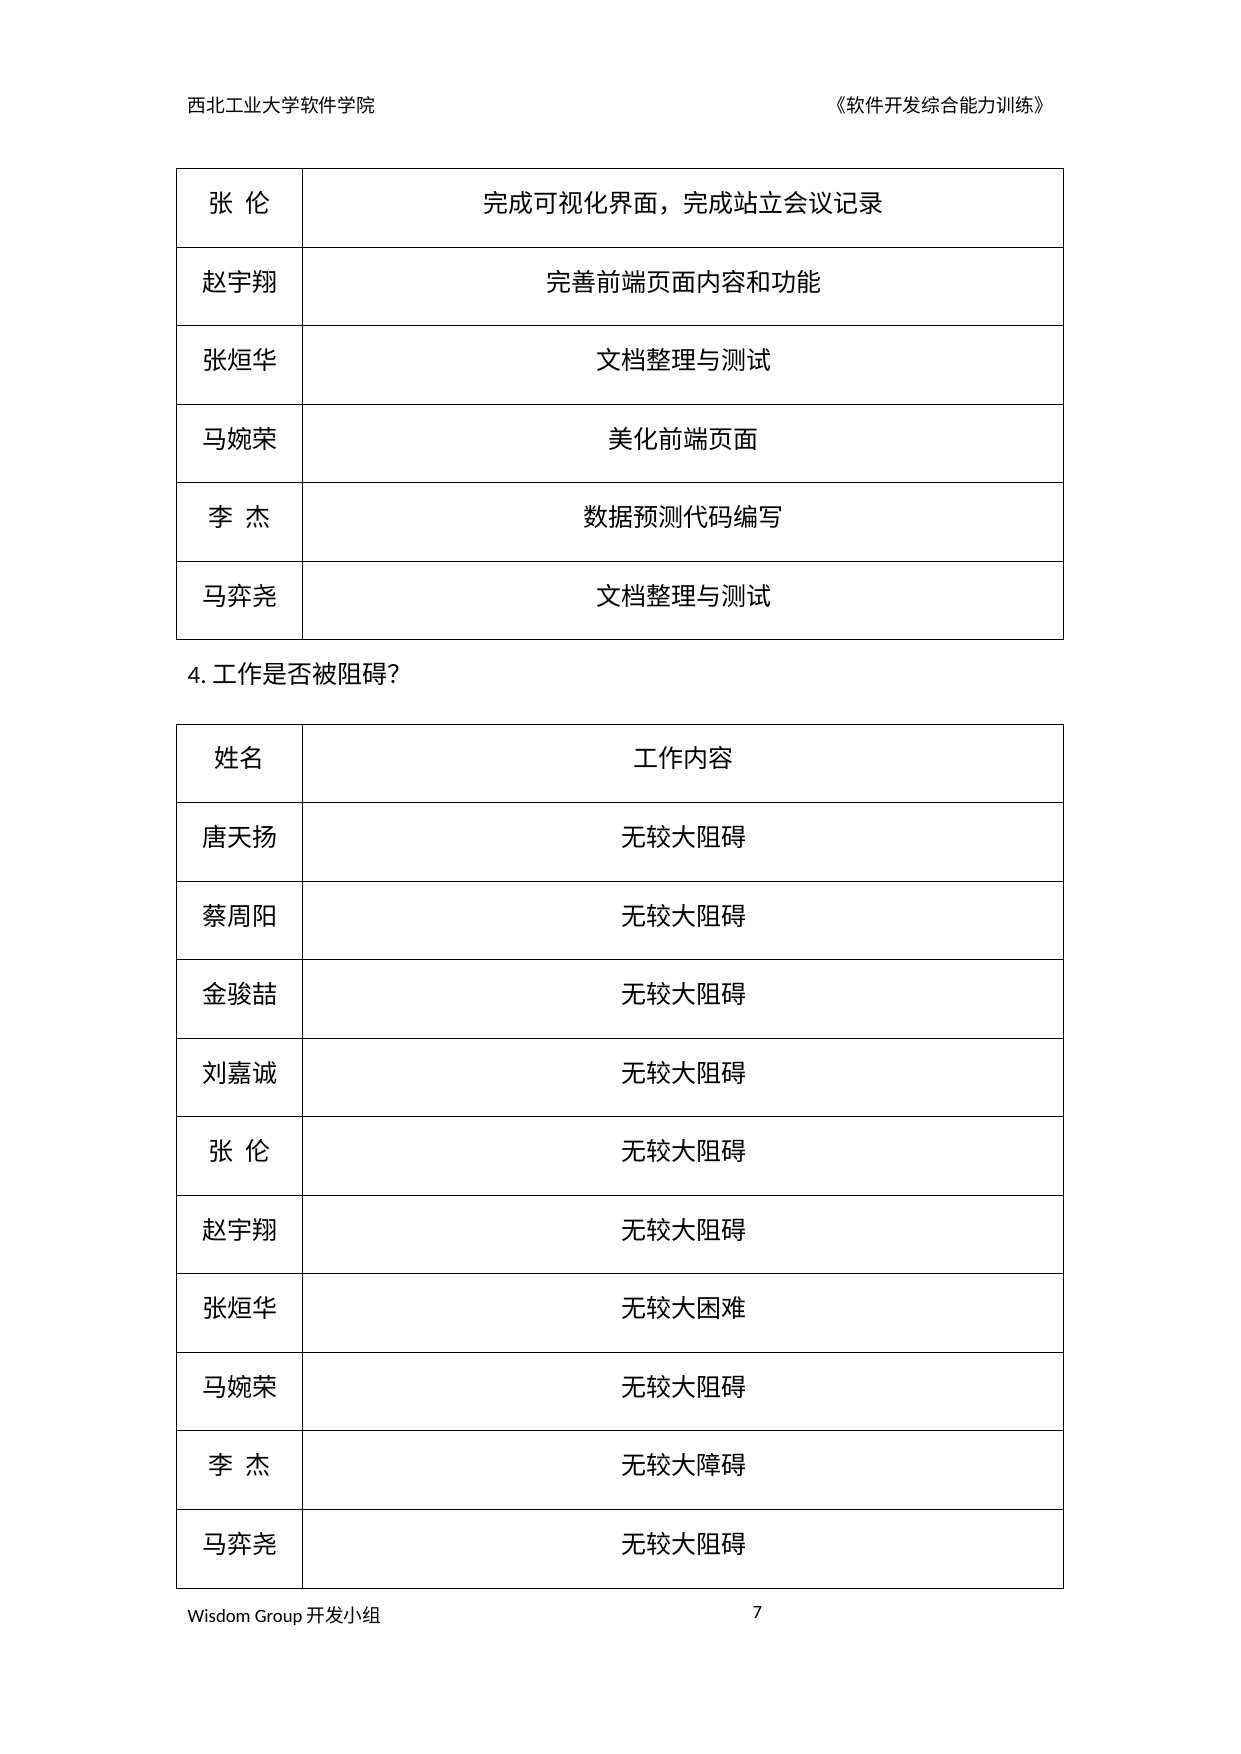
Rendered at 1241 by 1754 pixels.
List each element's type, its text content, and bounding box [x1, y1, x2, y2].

table_header 工作内容 [303, 725, 1063, 802]
table_cell 蔡周阳 [177, 882, 302, 959]
table_cell 无较大阻碍 [303, 882, 1063, 959]
table_cell 美化前端页面 [303, 405, 1063, 482]
table_cell 赵宇翔 [177, 248, 302, 325]
table_cell 张烜华 [177, 1274, 302, 1352]
table_cell 无较大阻碍 [303, 1510, 1063, 1587]
table_cell 完善前端页面内容和功能 [303, 248, 1063, 325]
table_cell 文档整理与测试 [303, 326, 1063, 404]
table_cell 文档整理与测试 [303, 562, 1063, 639]
table_cell 无较大阻碍 [303, 960, 1063, 1038]
table_cell 无较大阻碍 [303, 803, 1063, 881]
table_cell 李 杰 [177, 1431, 302, 1509]
table_cell 刘嘉诚 [177, 1039, 302, 1116]
table_cell 张 伦 [177, 1117, 302, 1195]
table_cell 金骏喆 [177, 960, 302, 1038]
table_cell 马弈尧 [177, 1510, 302, 1587]
table_cell 马弈尧 [177, 562, 302, 639]
table_header 姓名 [177, 725, 302, 802]
table_cell 无较大阻碍 [303, 1117, 1063, 1195]
table_cell 完成可视化界面，完成站立会议记录 [303, 169, 1063, 247]
table_cell 马婉荣 [177, 405, 302, 482]
table_cell 张烜华 [177, 326, 302, 404]
table_cell 数据预测代码编写 [303, 483, 1063, 561]
table_cell 无较大阻碍 [303, 1353, 1063, 1430]
table_cell 无较大障碍 [303, 1431, 1063, 1509]
list 工作是否被阻碍？ [187, 640, 1053, 705]
table_cell 赵宇翔 [177, 1196, 302, 1273]
table_cell 李 杰 [177, 483, 302, 561]
table_cell 无较大阻碍 [303, 1196, 1063, 1273]
table_cell 无较大阻碍 [303, 1039, 1063, 1116]
table_cell 张 伦 [177, 169, 302, 247]
table_cell 无较大困难 [303, 1274, 1063, 1352]
table_cell 唐天扬 [177, 803, 302, 881]
table_cell 马婉荣 [177, 1353, 302, 1430]
